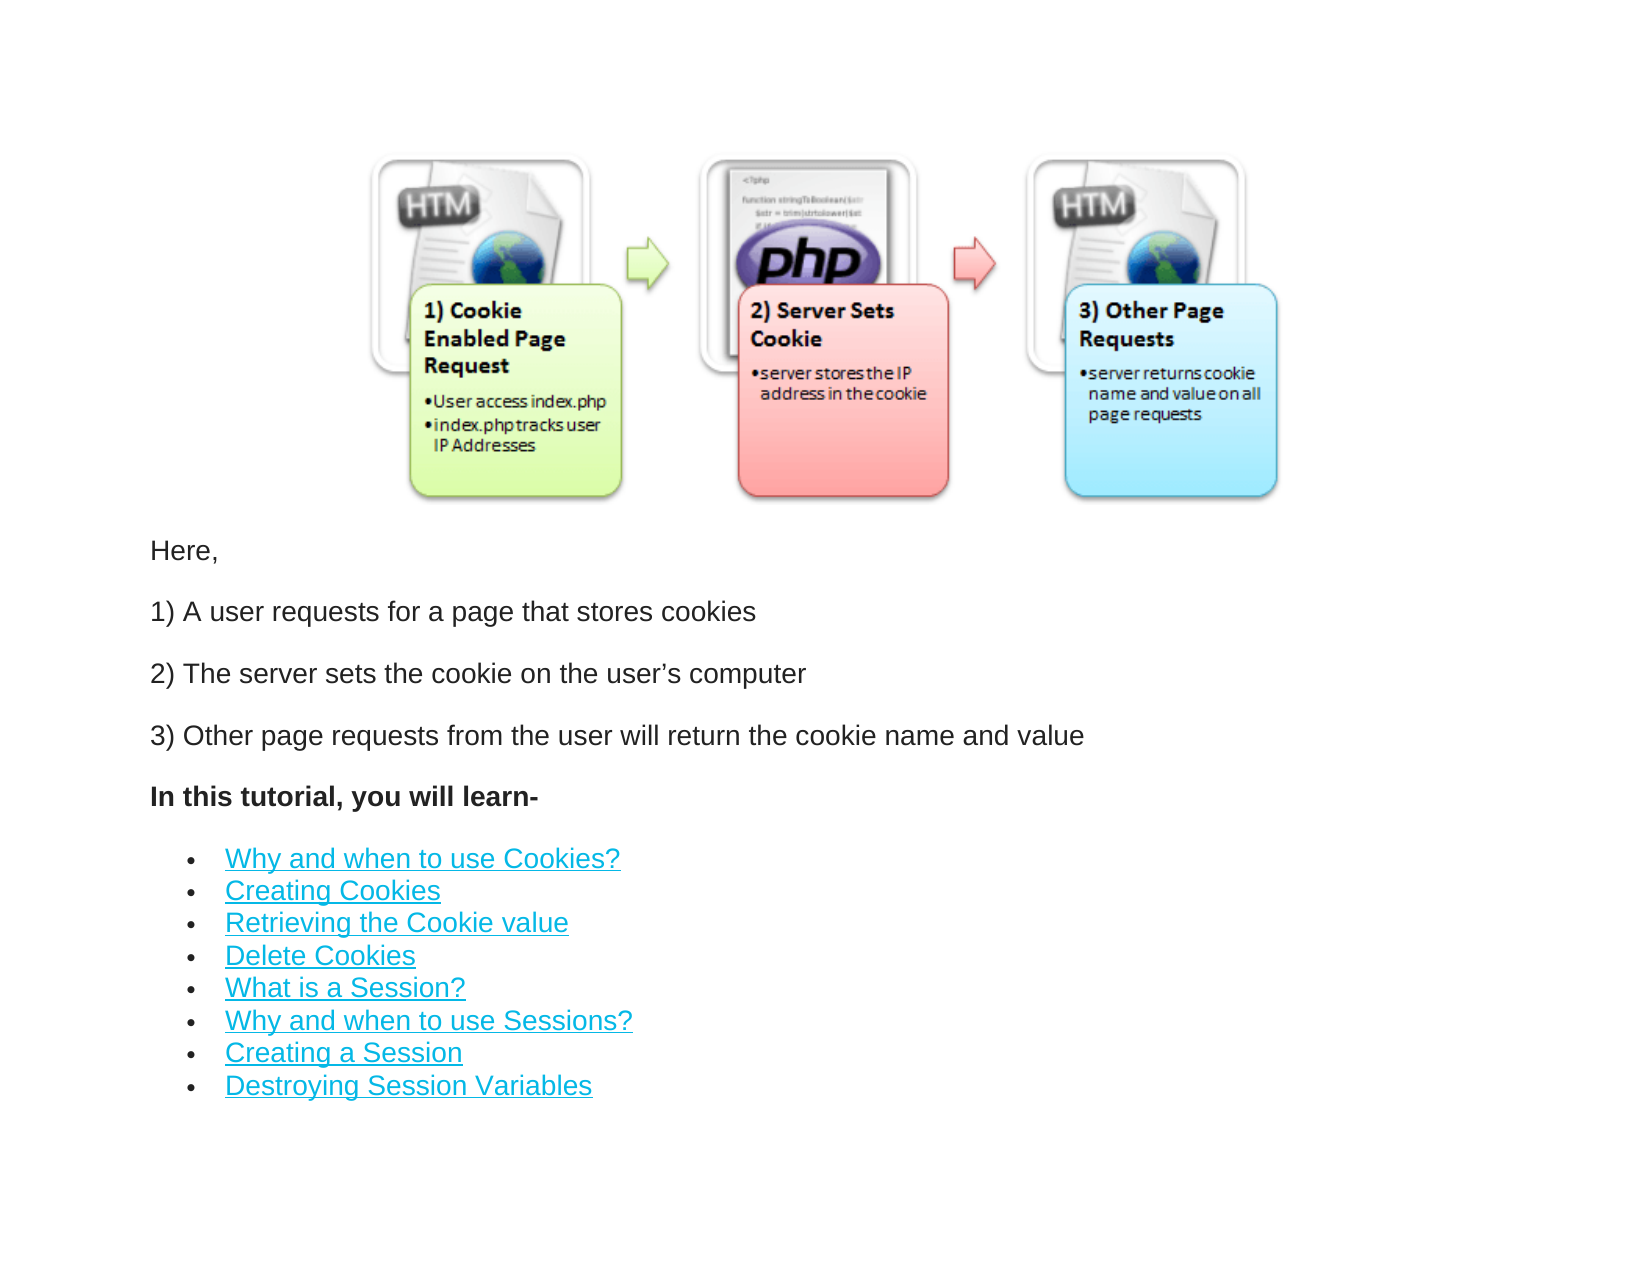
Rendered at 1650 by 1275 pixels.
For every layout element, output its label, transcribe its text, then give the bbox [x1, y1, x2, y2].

list Delete Cookies [187, 939, 1500, 971]
text 1) A user requests for a page that stores cookies [150, 595, 1500, 628]
list Why and when to use Cookies? [187, 842, 1500, 874]
list What is a Session? [187, 971, 1500, 1004]
text Here, [150, 534, 1500, 566]
text 2) The server sets the cookie on the user’s computer [150, 657, 1500, 689]
picture [366, 150, 1284, 505]
list Destroying Session Variables [187, 1068, 1500, 1101]
list Creating Cookies [187, 874, 1500, 906]
list Why and when to use Sessions? [187, 1004, 1500, 1036]
list Retrieving the Cookie value [187, 906, 1500, 939]
text In this tutorial, you will learn- [150, 780, 1500, 812]
text 3) Other page requests from the user will return the cookie name and value [150, 718, 1500, 751]
list Creating a Session [187, 1036, 1500, 1068]
